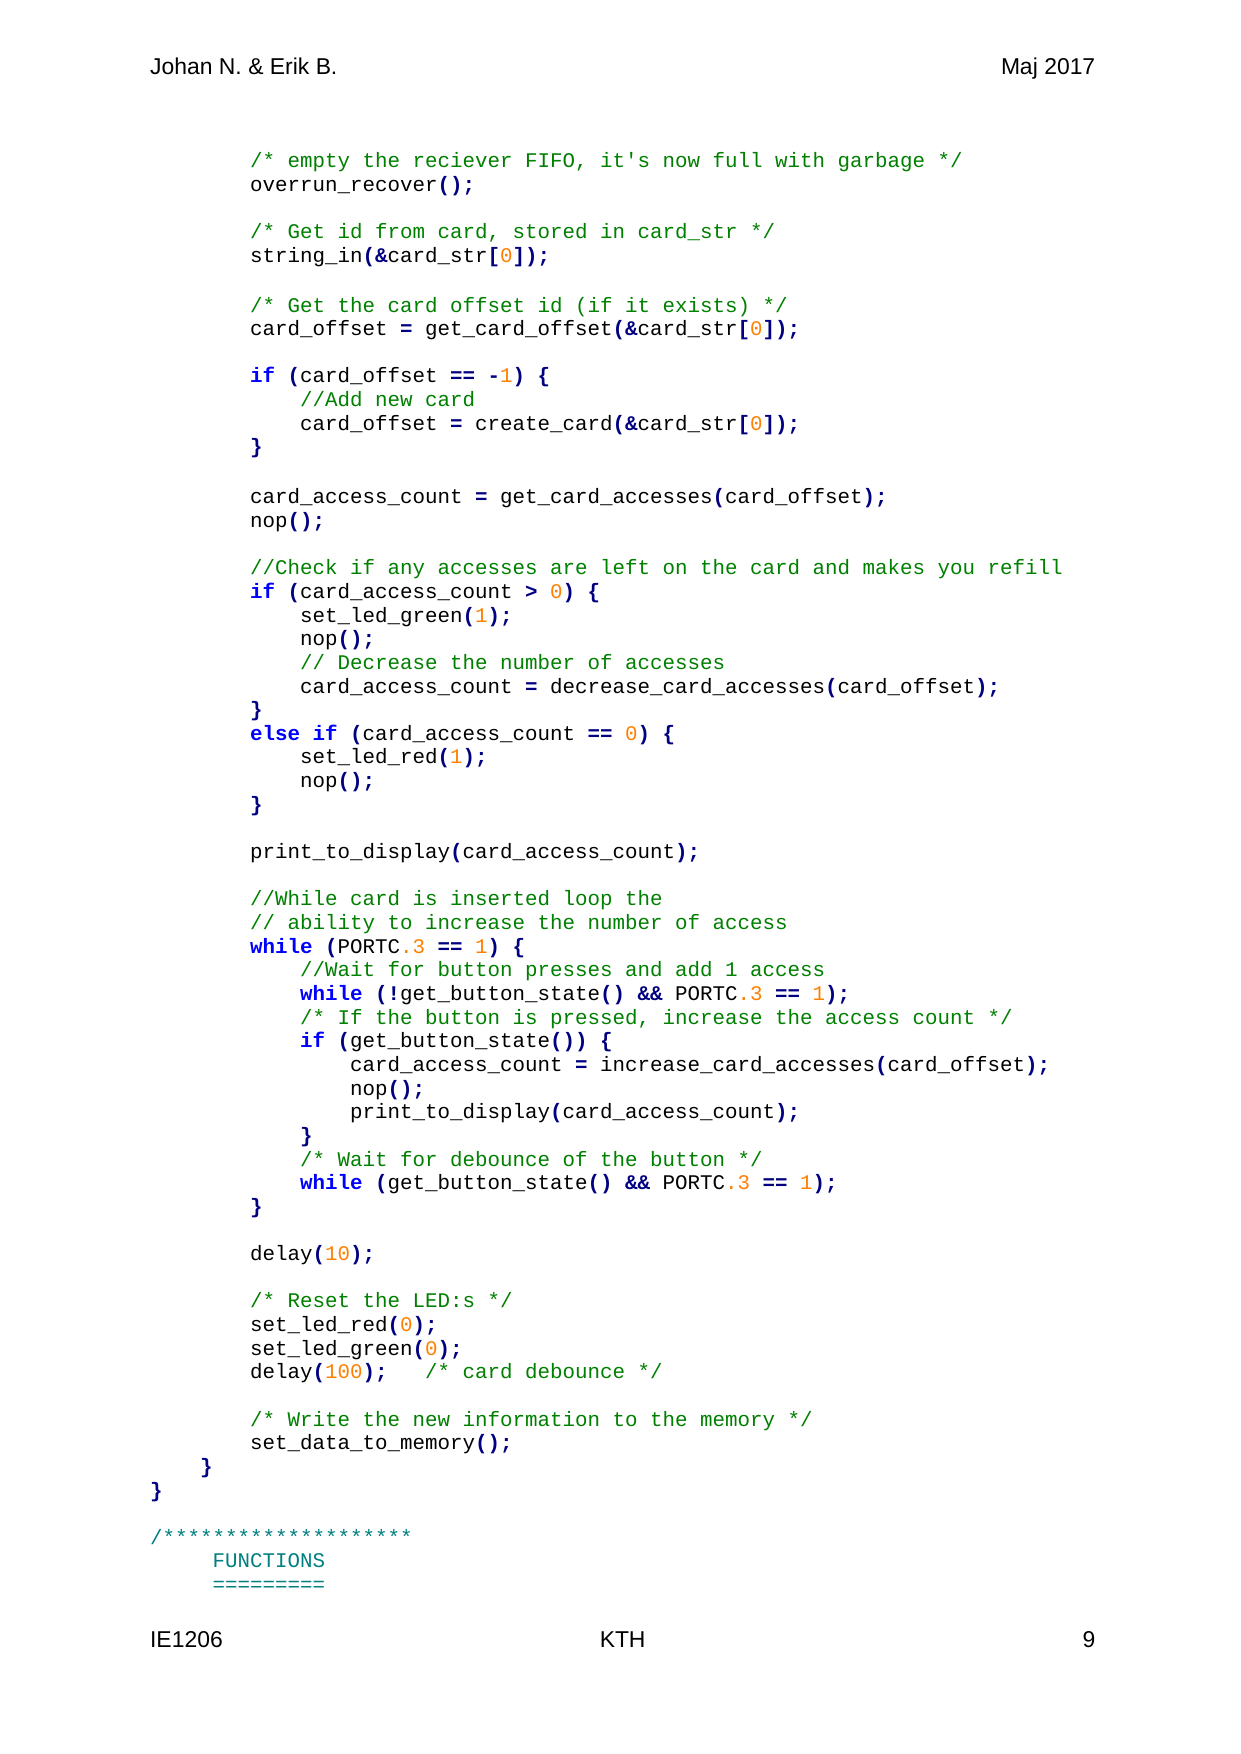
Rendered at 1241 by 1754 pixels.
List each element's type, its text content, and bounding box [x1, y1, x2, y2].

text // Decrease the number of accesses [150, 652, 1090, 676]
text } [150, 1456, 1090, 1479]
text } [150, 436, 1090, 460]
text /* Get id from card, stored in card_str */ [150, 221, 1090, 244]
text FUNCTIONS [150, 1551, 1090, 1574]
text while (get_button_state() && PORTC.3 == 1); [150, 1172, 1090, 1196]
text else if (card_access_count == 0) { [150, 723, 1090, 747]
text card_offset = get_card_offset(&card_str[0]); [150, 318, 1090, 342]
text string_in(&card_str[0]); [150, 244, 1090, 268]
text /* If the button is pressed, increase the access count */ [150, 1007, 1090, 1030]
text nop(); [150, 1078, 1090, 1101]
text set_data_to_memory(); [150, 1432, 1090, 1456]
text /* Get the card offset id (if it exists) */ [150, 294, 1090, 318]
text //Wait for button presses and add 1 access [150, 959, 1090, 983]
text /******************** [150, 1527, 1090, 1551]
text set_led_red(1); [150, 747, 1090, 770]
text /* empty the reciever FIFO, it's now full with garbage */ [150, 150, 1090, 174]
text card_access_count = get_card_accesses(card_offset); [150, 486, 1090, 510]
text overrun_recover(); [150, 174, 1090, 197]
text while (!get_button_state() && PORTC.3 == 1); [150, 983, 1090, 1007]
text } [150, 1479, 1090, 1503]
text //Add new card [150, 389, 1090, 413]
text } [150, 1125, 1090, 1148]
text if (card_access_count > 0) { [150, 581, 1090, 605]
text } [150, 794, 1090, 817]
text nop(); [150, 628, 1090, 652]
text print_to_display(card_access_count); [150, 1101, 1090, 1125]
text // ability to increase the number of access [150, 912, 1090, 936]
text /* Write the new information to the memory */ [150, 1409, 1090, 1432]
text card_access_count = increase_card_accesses(card_offset); [150, 1054, 1090, 1078]
text set_led_green(1); [150, 605, 1090, 628]
text print_to_display(card_access_count); [150, 841, 1090, 865]
text nop(); [150, 510, 1090, 534]
text /* Wait for debounce of the button */ [150, 1148, 1090, 1172]
text //While card is inserted loop the [150, 888, 1090, 912]
text card_access_count = decrease_card_accesses(card_offset); [150, 676, 1090, 699]
text //Check if any accesses are left on the card and makes you refill [150, 557, 1090, 581]
text if (get_button_state()) { [150, 1030, 1090, 1054]
text nop(); [150, 770, 1090, 794]
text } [150, 699, 1090, 723]
text if (card_offset == -1) { [150, 366, 1090, 389]
text set_led_red(0); [150, 1314, 1090, 1338]
text set_led_green(0); [150, 1338, 1090, 1361]
text while (PORTC.3 == 1) { [150, 936, 1090, 959]
text delay(10); [150, 1243, 1090, 1267]
text ========= [150, 1574, 1090, 1598]
text } [150, 1196, 1090, 1219]
text /* Reset the LED:s */ [150, 1290, 1090, 1314]
text delay(100); /* card debounce */ [150, 1361, 1090, 1385]
text card_offset = create_card(&card_str[0]); [150, 413, 1090, 436]
